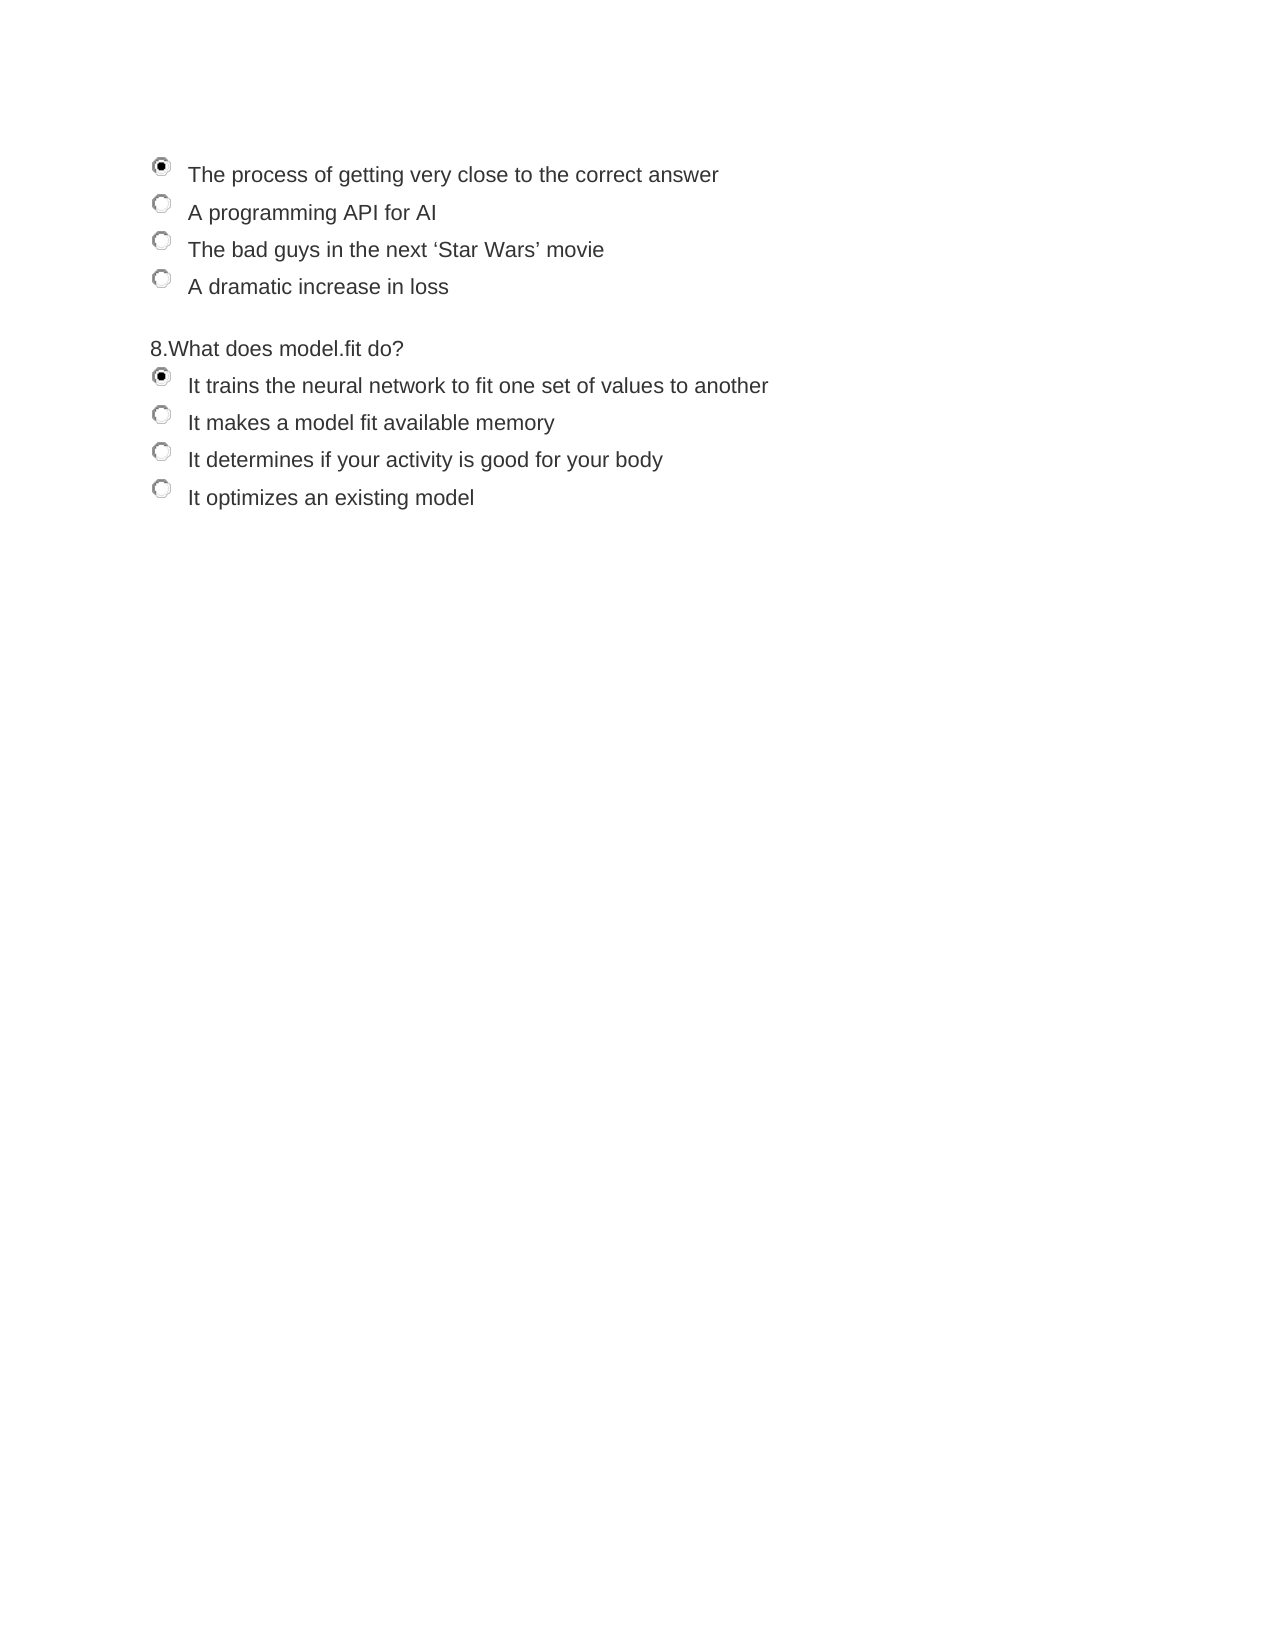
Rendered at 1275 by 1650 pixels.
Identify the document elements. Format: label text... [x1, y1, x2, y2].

text 8.What does model.fit do? [150, 328, 1125, 361]
text The process of getting very close to the correct answer [150, 150, 1125, 187]
text It optimizes an existing model [150, 473, 1125, 510]
text It determines if your activity is good for your body [150, 435, 1125, 473]
text A programming API for AI [150, 187, 1125, 224]
text A dramatic increase in loss [150, 262, 1125, 299]
text It trains the neural network to fit one set of values to another [150, 361, 1125, 398]
text The bad guys in the next ‘Star Wars’ movie [150, 224, 1125, 262]
text It makes a model fit available memory [150, 398, 1125, 435]
